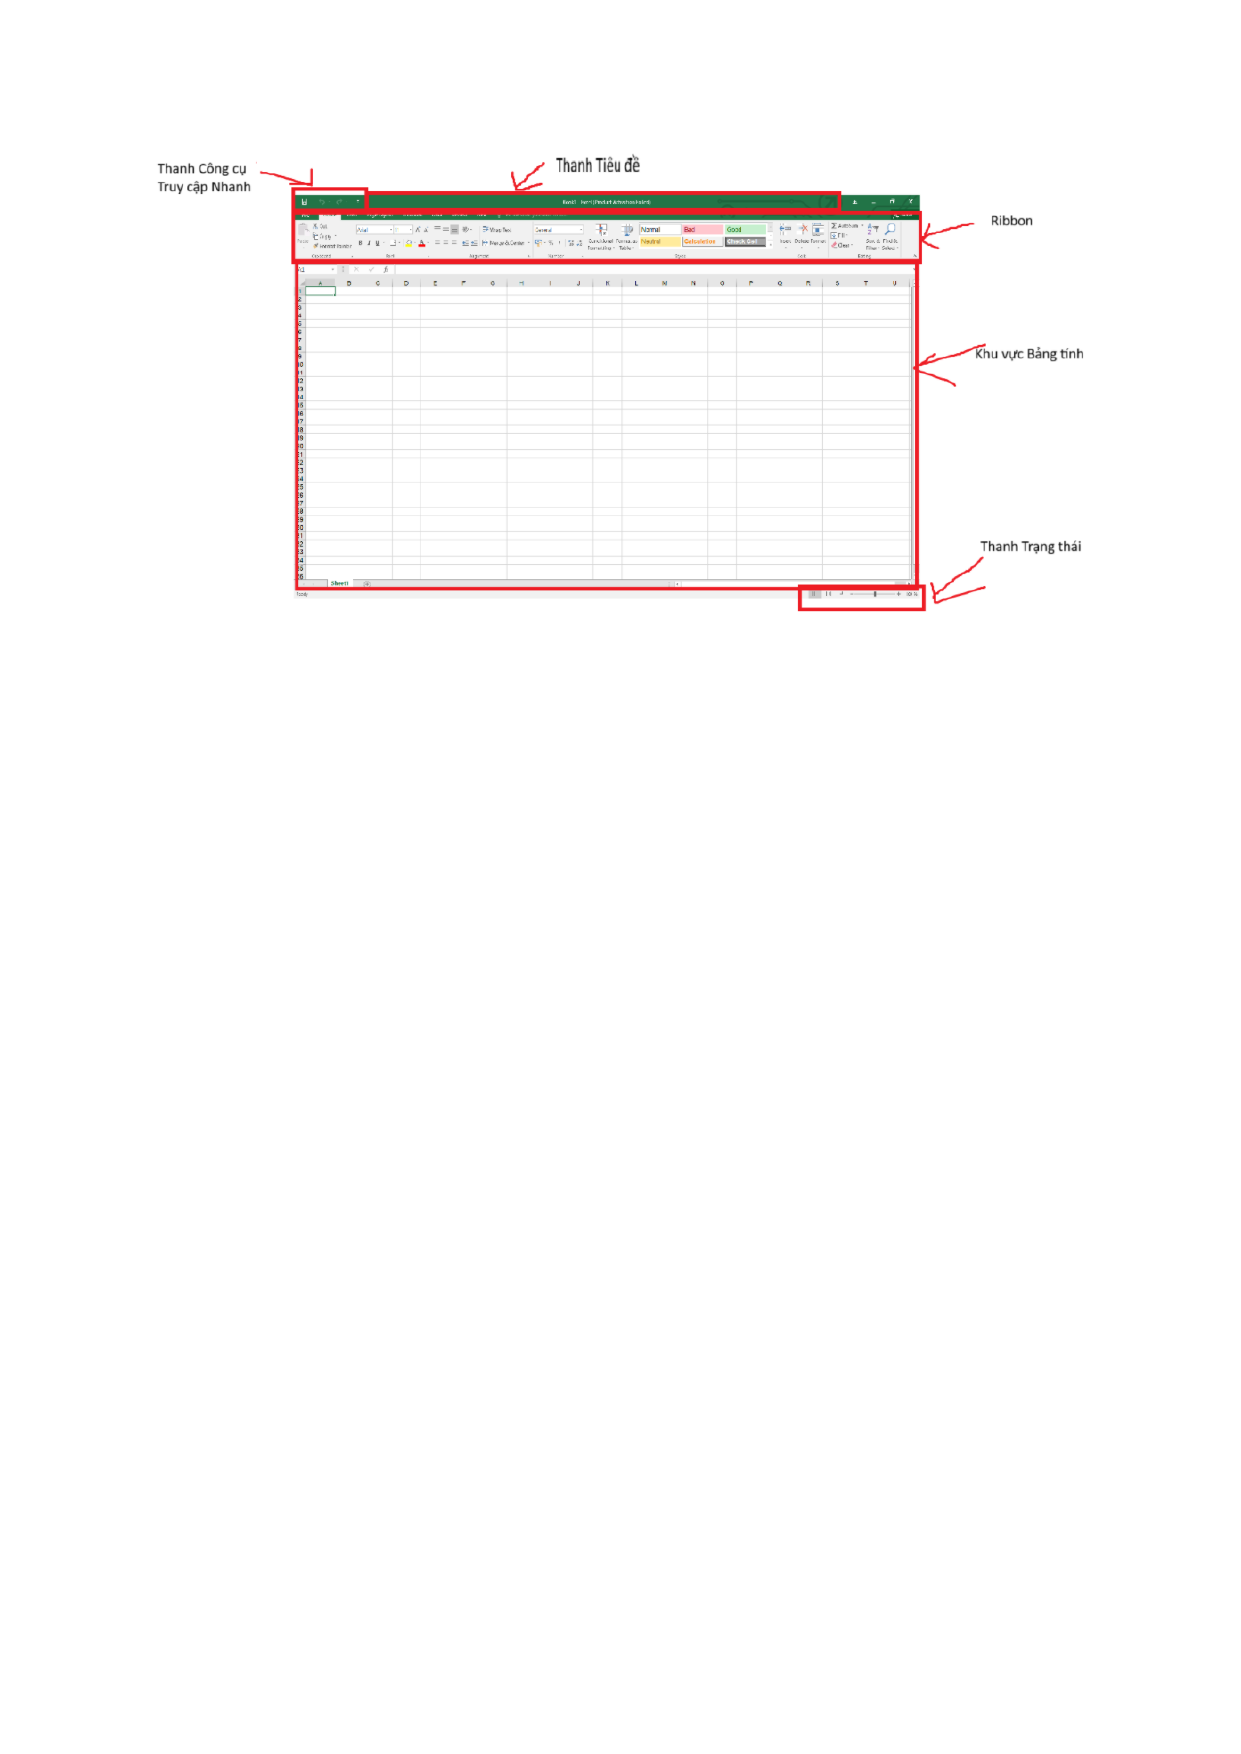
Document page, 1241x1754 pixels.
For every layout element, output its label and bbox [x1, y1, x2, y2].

picture [150, 150, 1091, 624]
